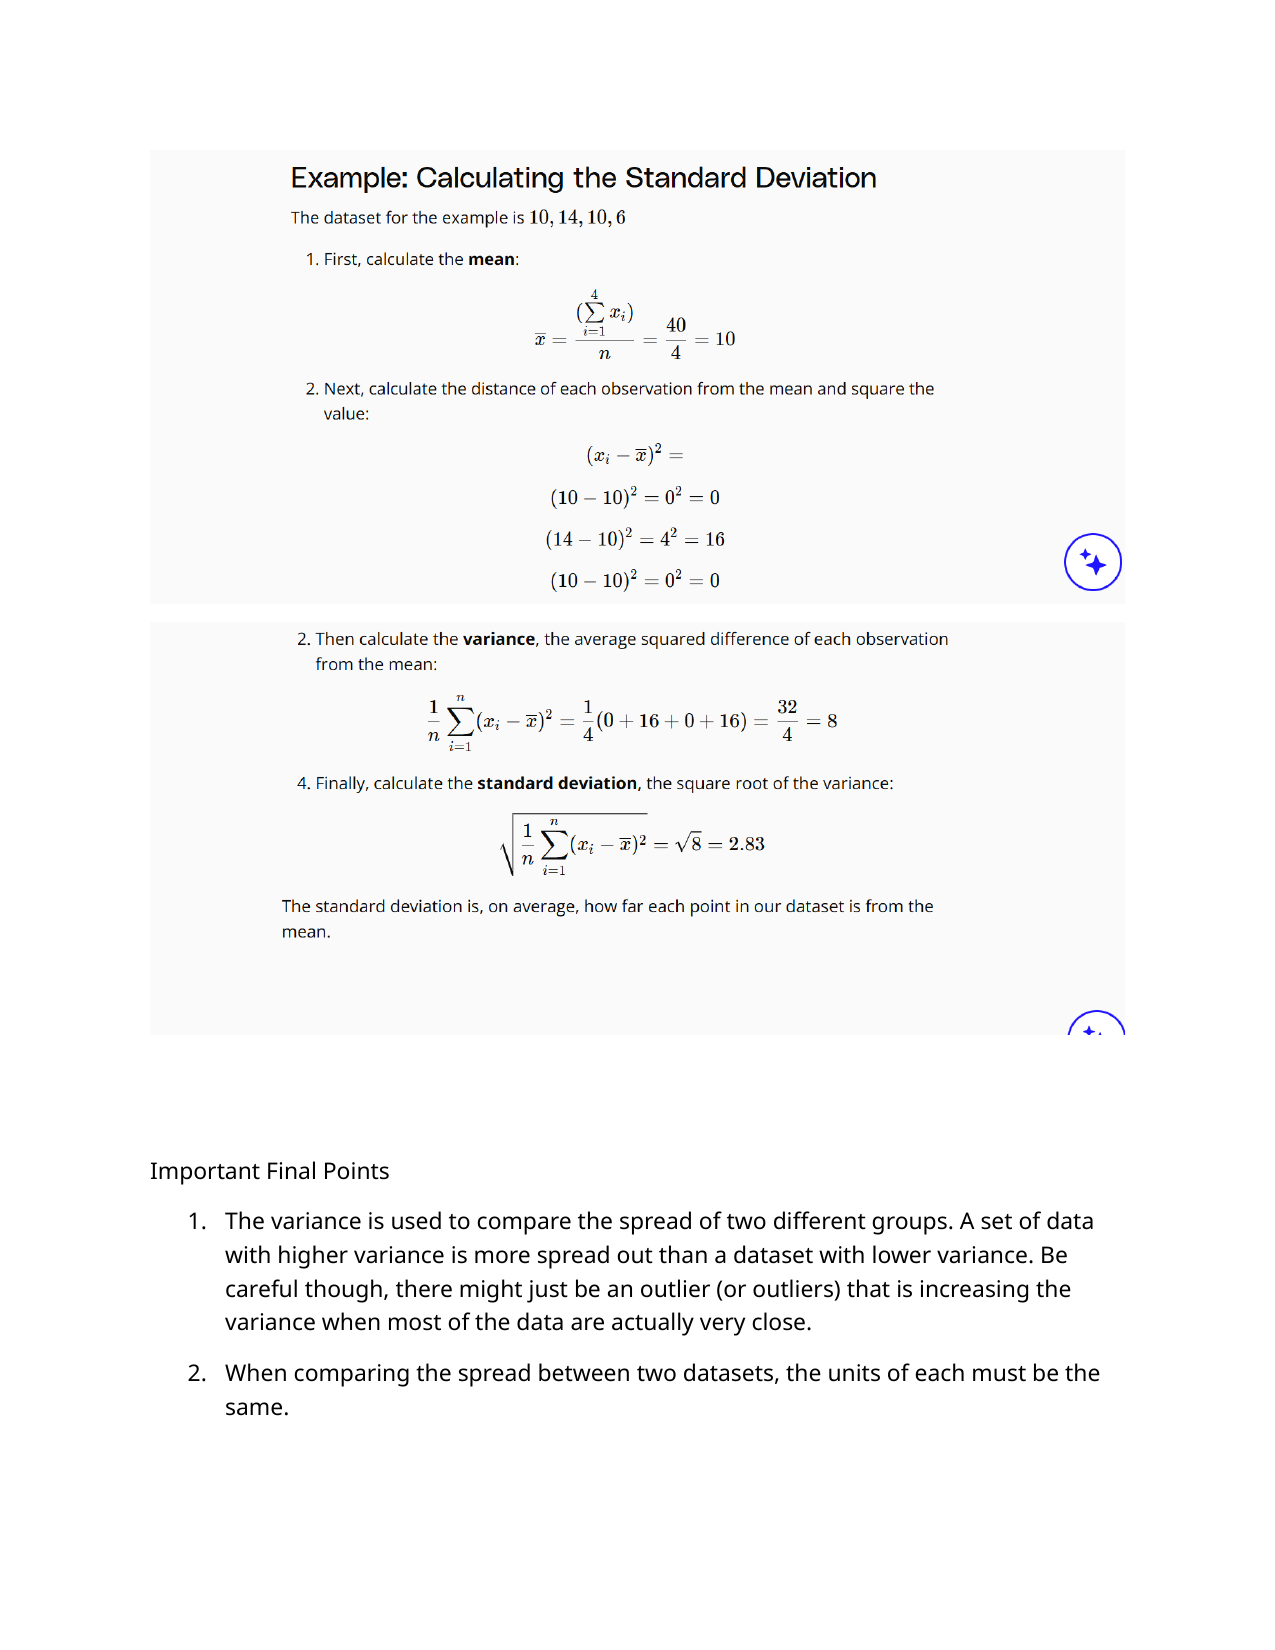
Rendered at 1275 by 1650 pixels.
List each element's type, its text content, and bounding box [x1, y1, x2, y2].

list When comparing the spread between two datasets, the units of each must be the same. [187, 1357, 1125, 1422]
picture [150, 150, 1125, 604]
picture [150, 622, 1125, 1035]
text Important Final Points [150, 1154, 1125, 1186]
list The variance is used to compare the spread of two different groups. A set of data with higher variance is more spread out than a dataset with lower variance. Be careful though, there might just be an outlier (or outliers) that is increasing the variance when most of the data are actually very close. [187, 1205, 1125, 1337]
